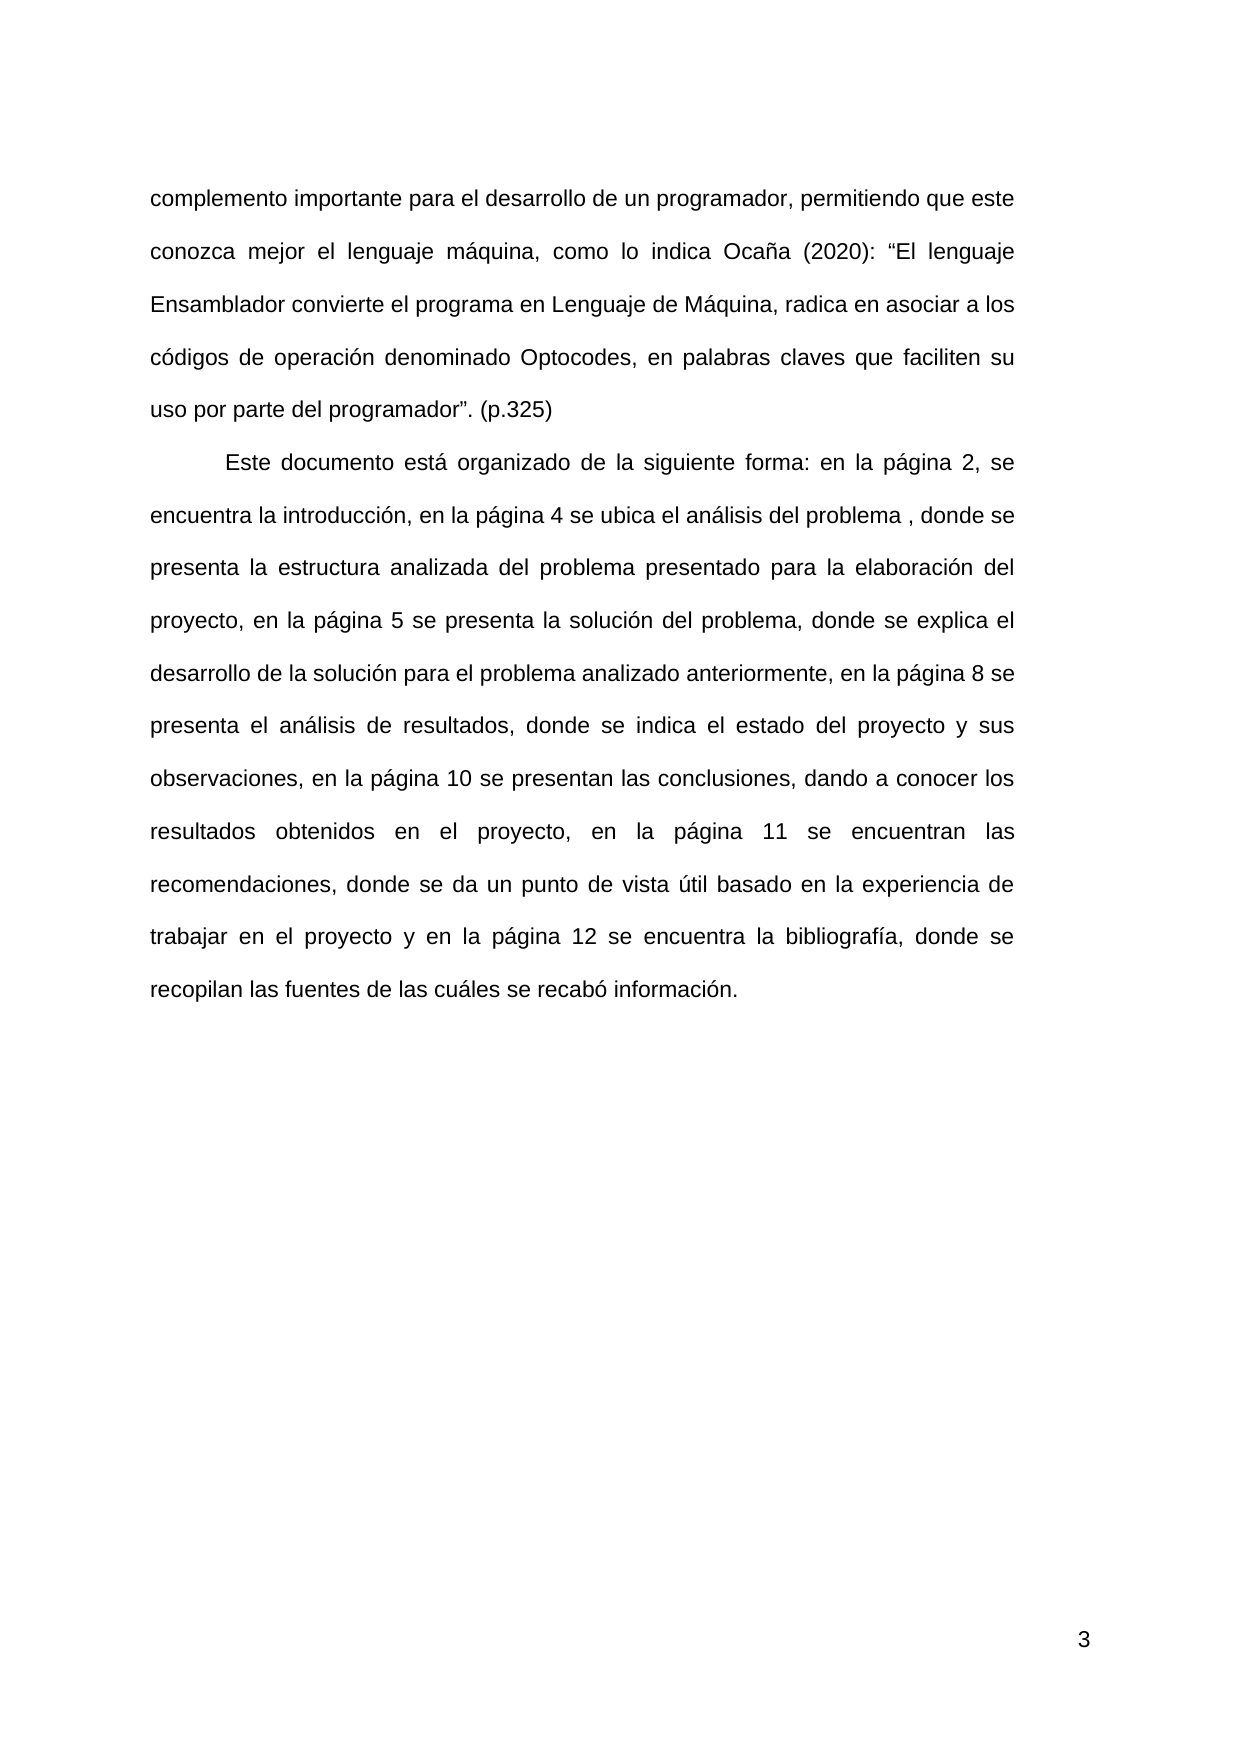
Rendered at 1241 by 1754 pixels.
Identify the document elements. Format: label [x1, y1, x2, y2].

text [150, 185, 1015, 1002]
